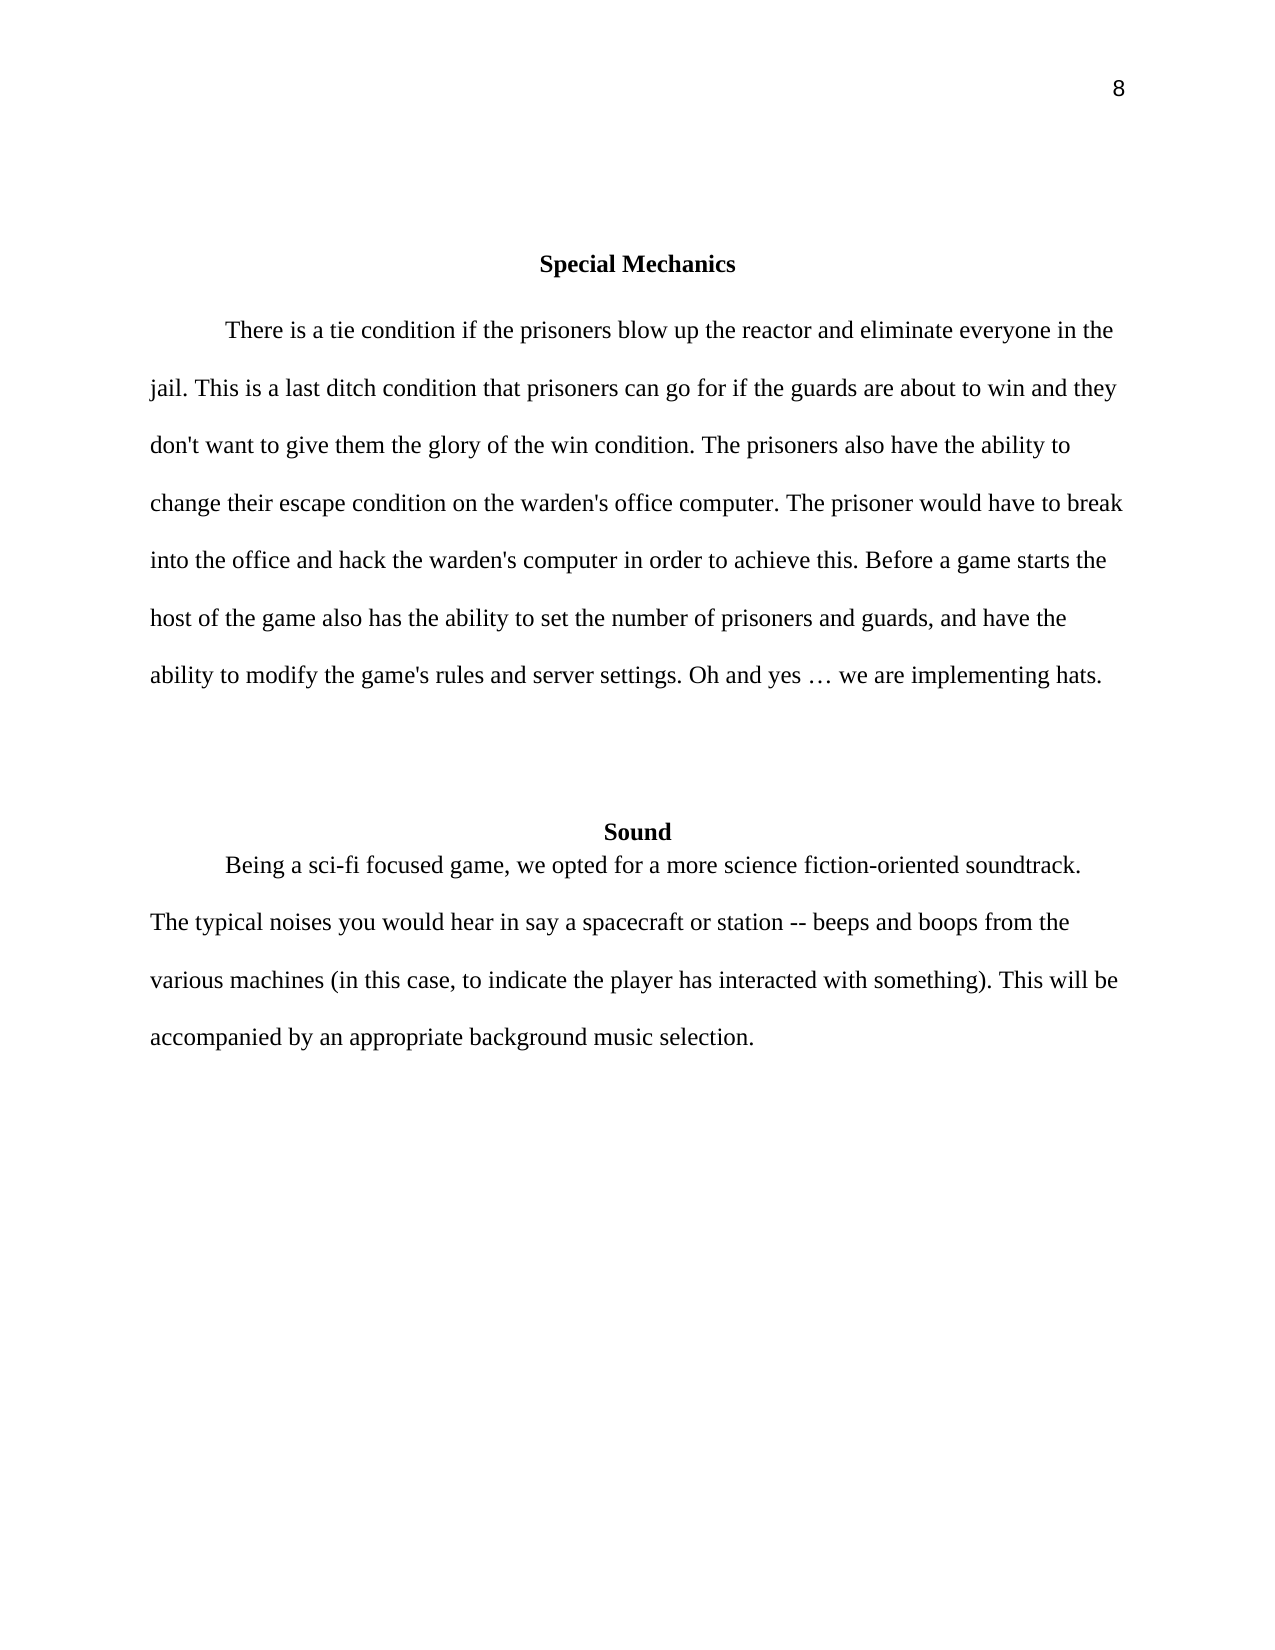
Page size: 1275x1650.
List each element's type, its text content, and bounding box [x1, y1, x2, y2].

text Being a sci-fi focused game, we opted for a more science fiction-oriented soundtrack. The typical noises you would hear in say a spacecraft or station -- beeps and boops from the various machines (in this case, to indicate the player has interacted with something). This will be accompanied by an appropriate background music selection. [150, 850, 1125, 1051]
text There is a tie condition if the prisoners blow up the reactor and eliminate everyone in the jail. This is a last ditch condition that prisoners can go for if the guards are about to win and they don't want to give them the glory of the win condition. The prisoners also have the ability to change their escape condition on the warden's office computer. The prisoner would have to break into the office and hack the warden's computer in order to achieve this. Before a game starts the host of the game also has the ability to set the number of prisoners and guards, and have the ability to modify the game's rules and server settings. Oh and yes … we are implementing hats. [150, 315, 1125, 689]
text Special Mechanics [150, 249, 1125, 278]
text Sound [150, 817, 1125, 845]
